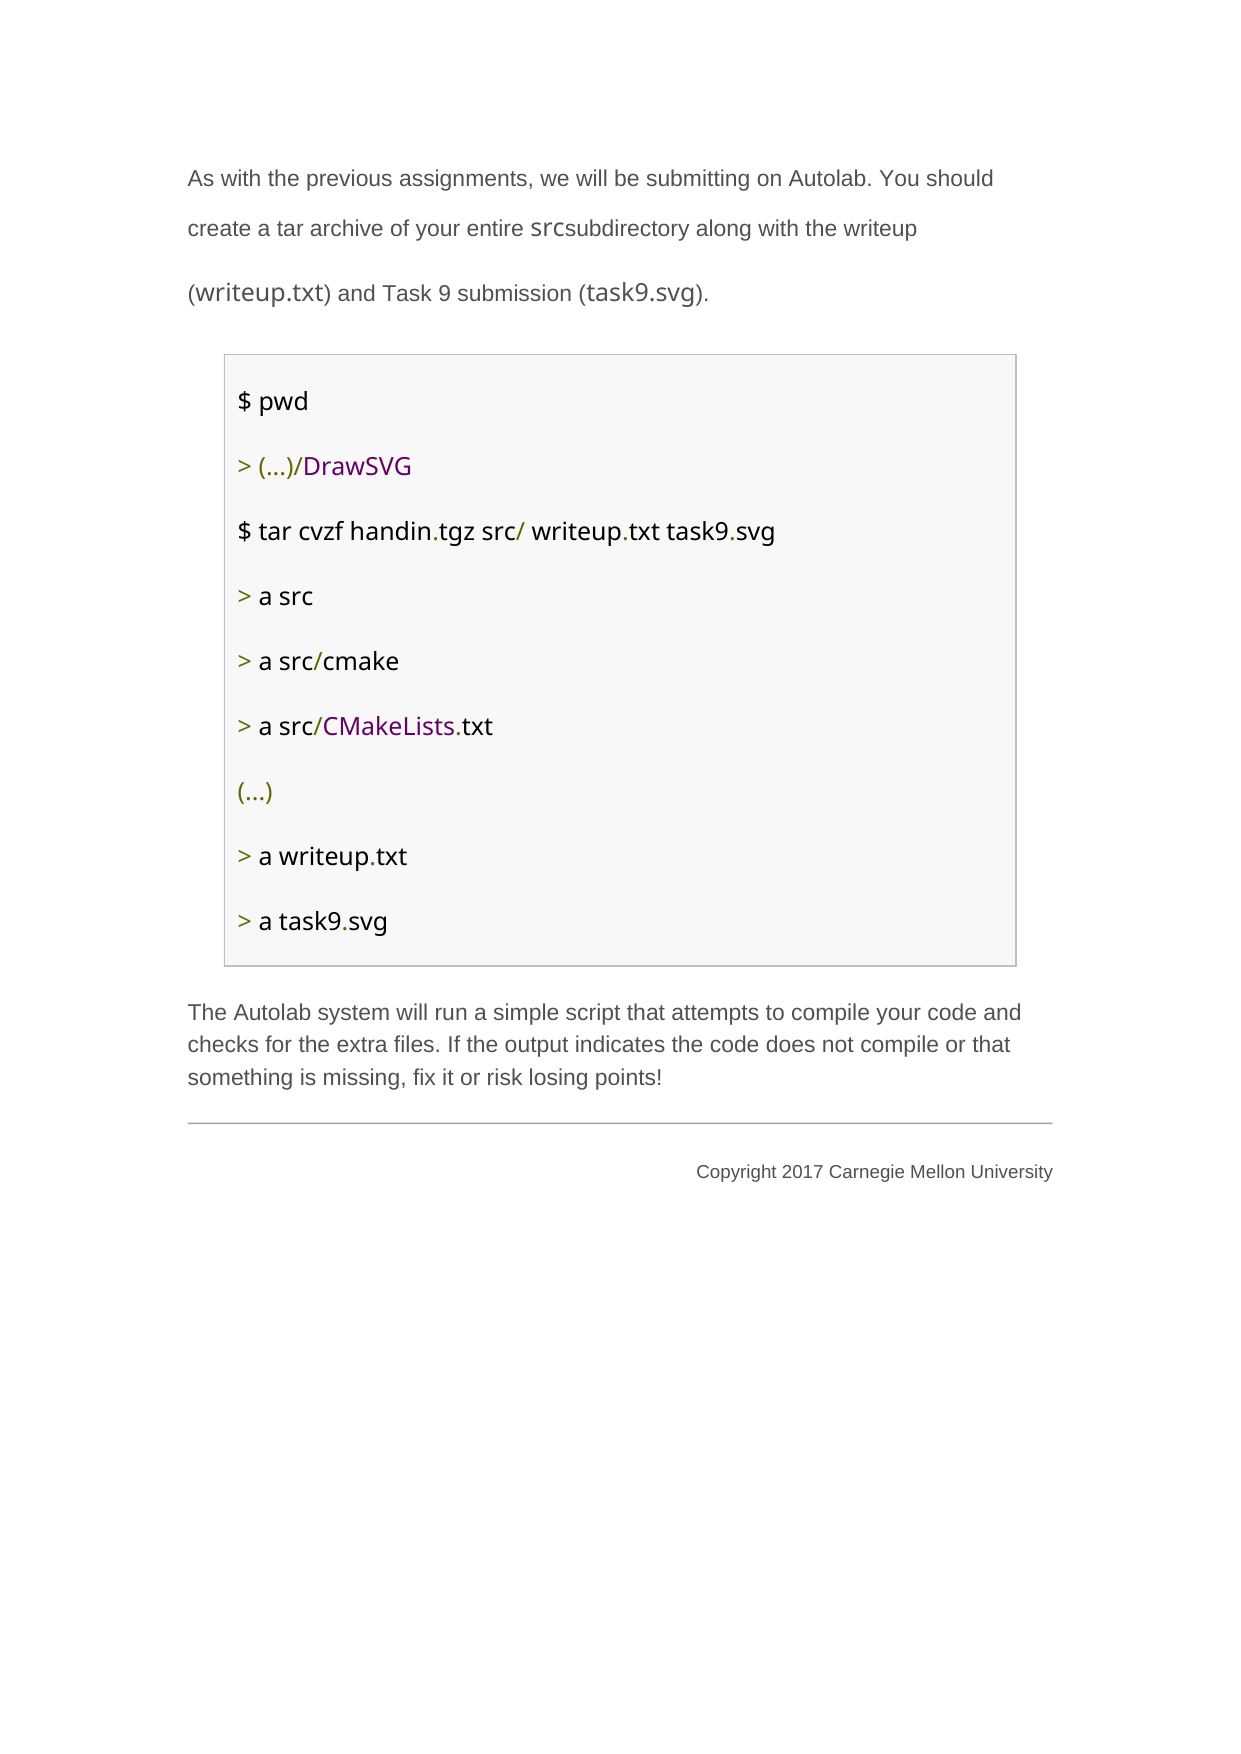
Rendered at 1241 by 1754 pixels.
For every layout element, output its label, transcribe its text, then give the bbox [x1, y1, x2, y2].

text > (...)/DrawSVG [225, 419, 1015, 484]
text Copyright 2017 Carnegie Mellon University [187, 1155, 1053, 1188]
text $ tar cvzf handin.tgz src/ writeup.txt task9.svg [225, 484, 1015, 549]
text > a writeup.txt [225, 809, 1015, 874]
text > a src/cmake [225, 614, 1015, 679]
text The Autolab system will run a simple script that attempts to compile your code and checks for the extra files. If the output indicates the code does not compile or that something is missing, fix it or risk losing points! [187, 996, 1053, 1093]
text $ pwd [225, 355, 1015, 419]
text As with the previous assignments, we will be submitting on Autolab. You should create a tar archive of your entire srcsubdirectory along with the writeup (writeup.txt) and Task 9 submission (task9.svg). [187, 162, 1053, 324]
text > a src/CMakeLists.txt [225, 679, 1015, 744]
text (...) [225, 744, 1015, 809]
text > a task9.svg [225, 874, 1015, 965]
text > a src [225, 549, 1015, 614]
